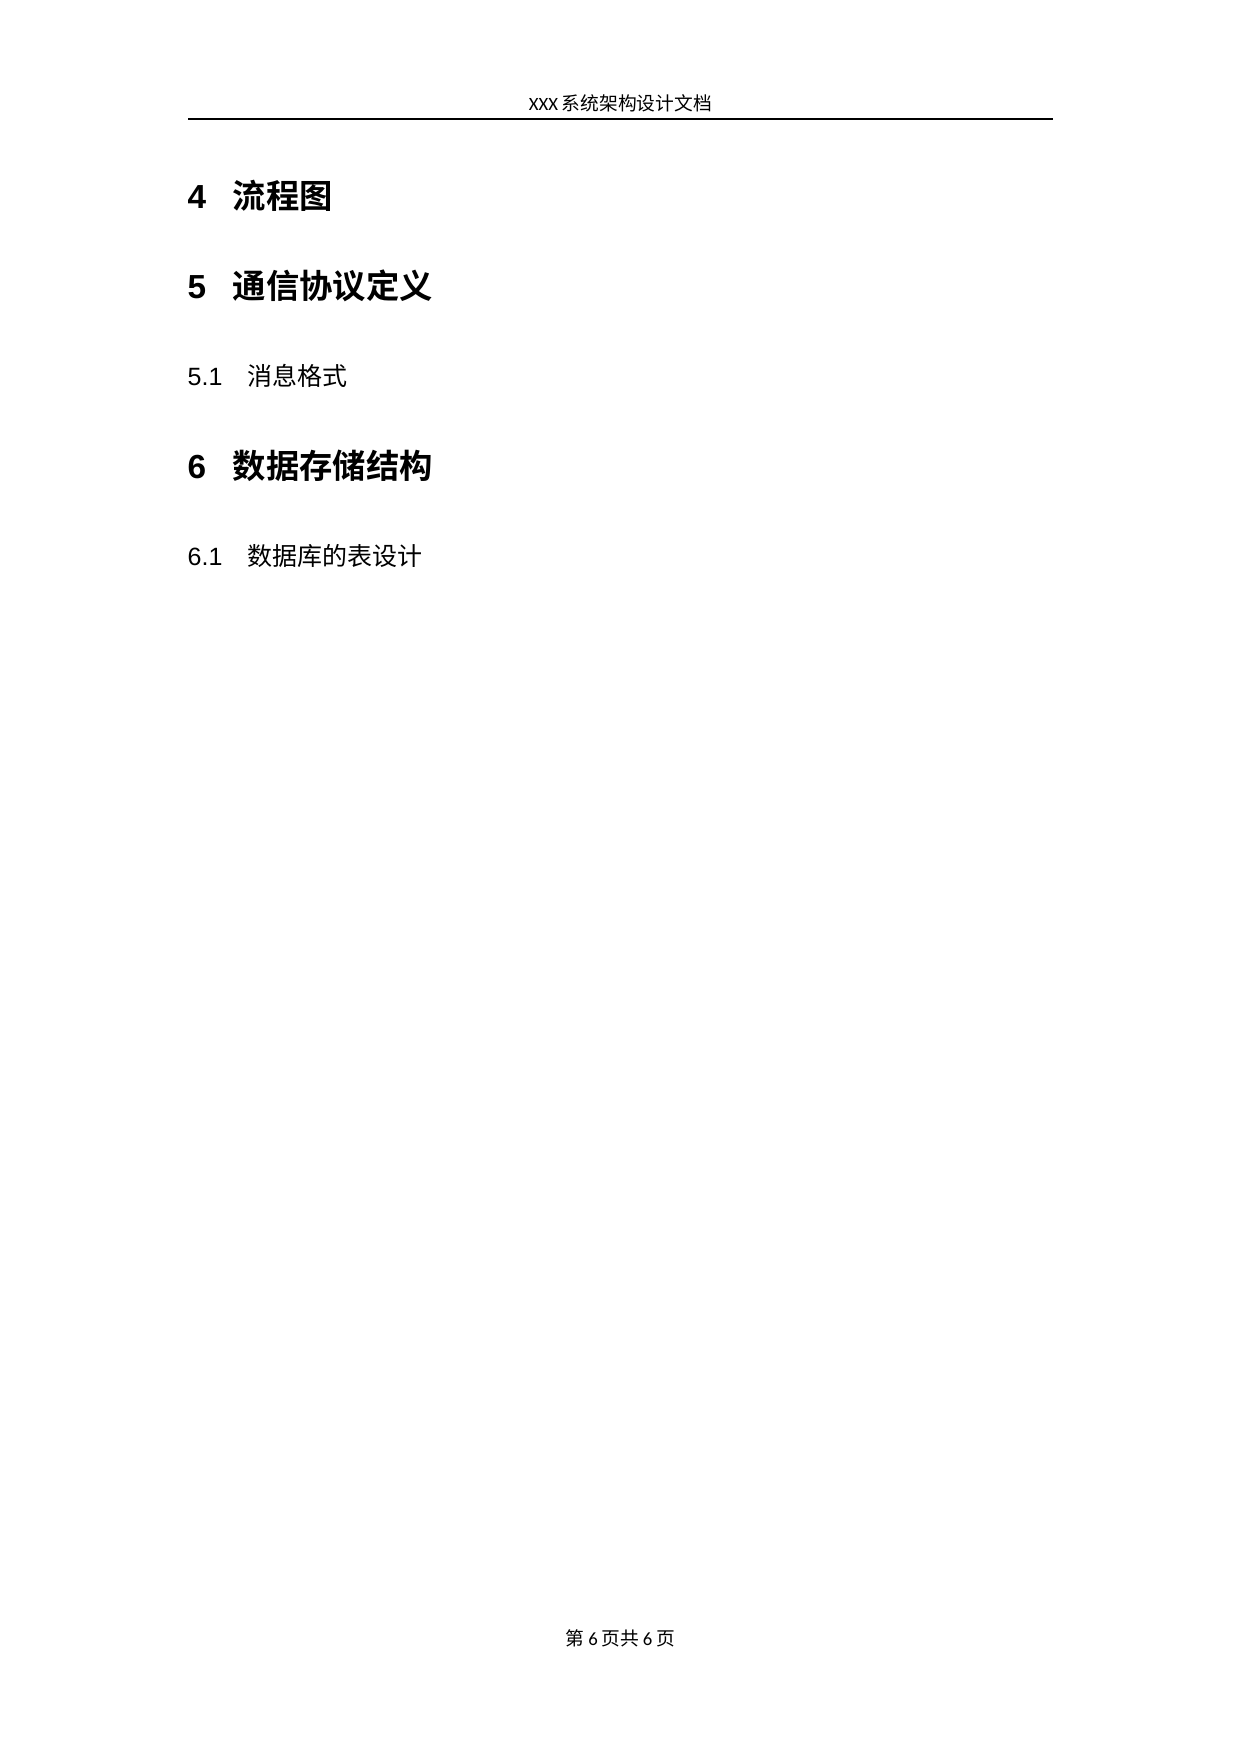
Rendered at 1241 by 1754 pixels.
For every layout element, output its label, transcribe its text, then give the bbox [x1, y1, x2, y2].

subtitle 消息格式 [187, 342, 1053, 407]
subtitle 流程图 [187, 162, 1053, 227]
subtitle 数据库的表设计 [187, 522, 1053, 587]
subtitle 数据存储结构 [187, 432, 1053, 497]
subtitle 通信协议定义 [187, 252, 1053, 317]
